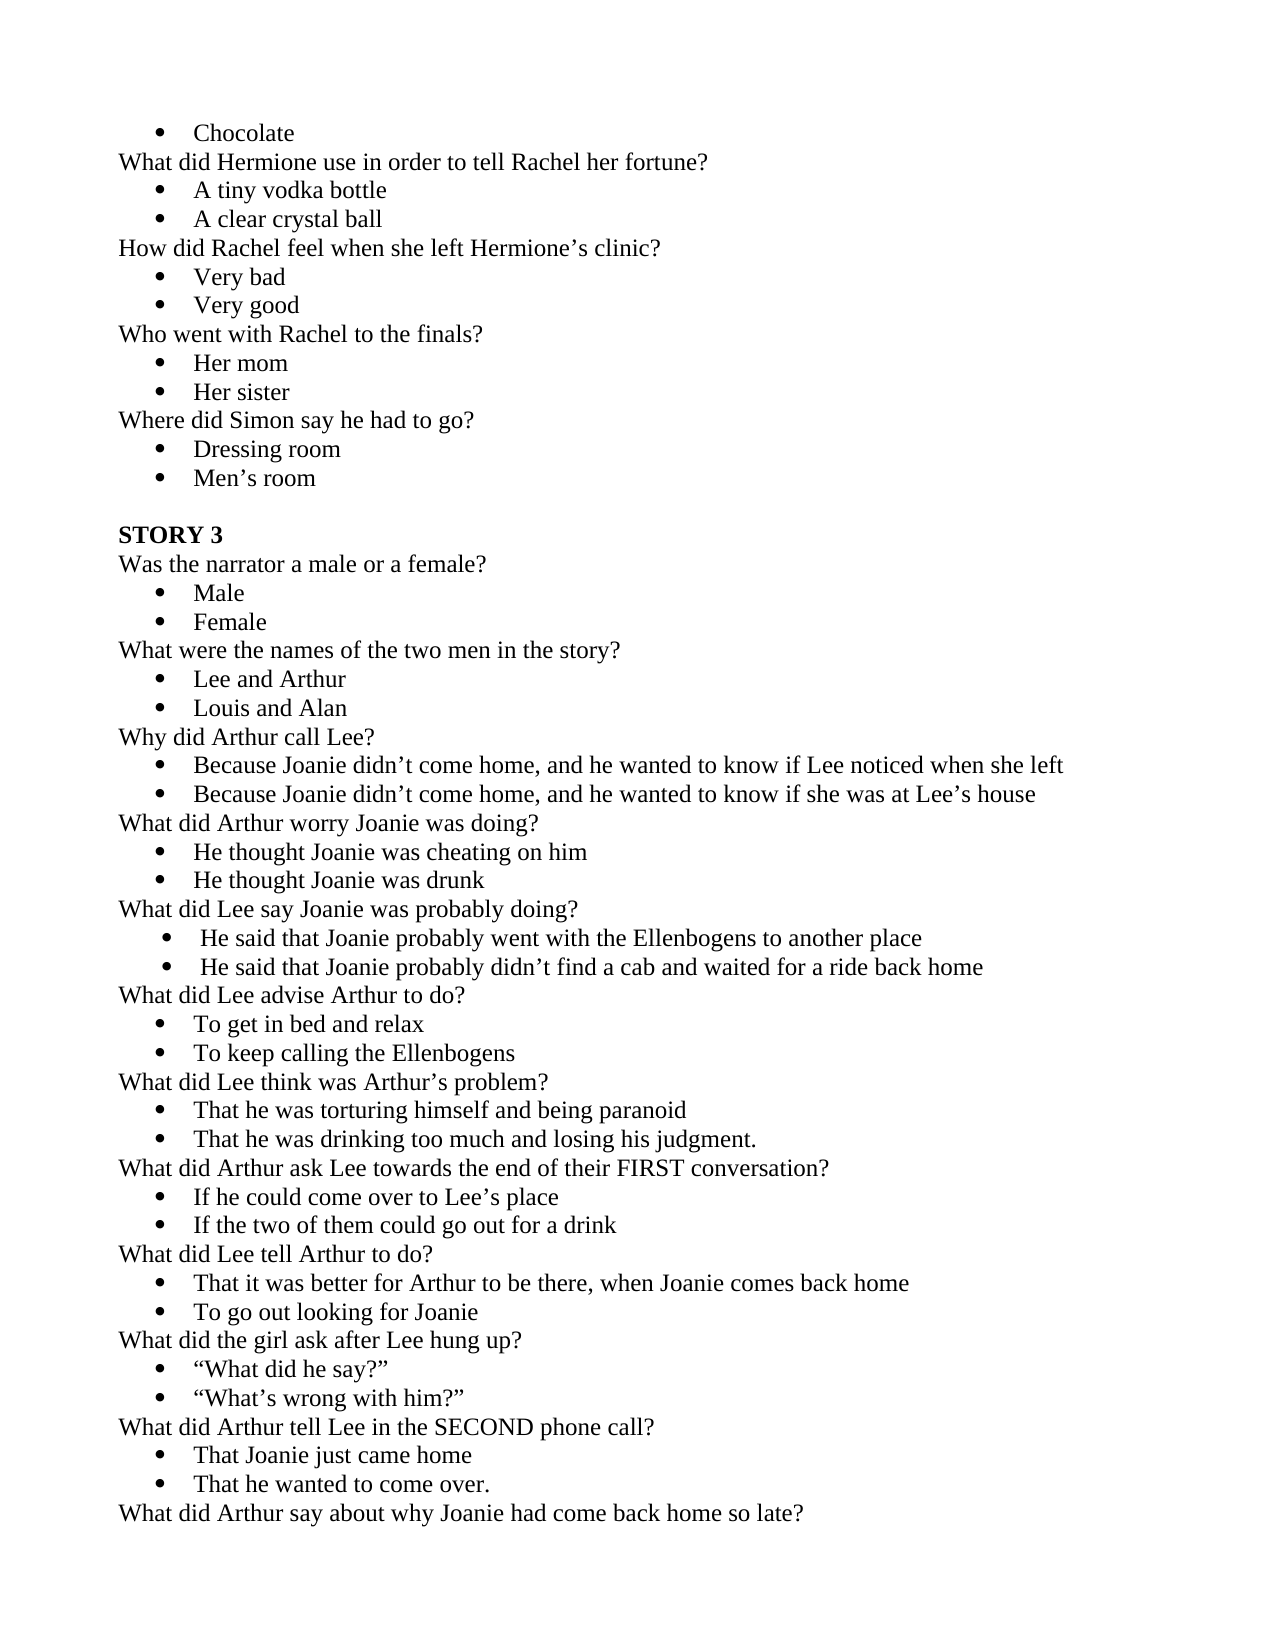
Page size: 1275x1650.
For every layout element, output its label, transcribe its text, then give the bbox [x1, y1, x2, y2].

list He said that Joanie probably didn’t find a cab and waited for a ride back home [162, 952, 1157, 981]
text What did Arthur tell Lee in the SECOND phone call? [118, 1412, 1157, 1441]
list That Joanie just came home [156, 1441, 1157, 1469]
list He said that Joanie probably went with the Ellenbogens to another place [162, 923, 1157, 952]
list Lee and Arthur [156, 664, 1157, 693]
text What did Arthur worry Joanie was doing? [118, 808, 1157, 837]
list A clear crystal ball [156, 204, 1157, 233]
text What were the names of the two men in the story? [118, 636, 1157, 664]
text What did Arthur say about why Joanie had come back home so late? [118, 1498, 1157, 1527]
list If the two of them could go out for a drink [156, 1211, 1157, 1239]
list Men’s room [156, 463, 1157, 492]
list “What’s wrong with him?” [156, 1383, 1157, 1412]
list He thought Joanie was drunk [156, 866, 1157, 894]
text What did Arthur ask Lee towards the end of their FIRST conversation? [118, 1153, 1157, 1182]
list That he was torturing himself and being paranoid [156, 1096, 1157, 1124]
list That he wanted to come over. [156, 1469, 1157, 1498]
list Chocolate [156, 118, 1157, 147]
text Why did Arthur call Lee? [118, 722, 1157, 751]
text What did Lee tell Arthur to do? [118, 1239, 1157, 1268]
text What did the girl ask after Lee hung up? [118, 1326, 1157, 1354]
text What did Hermione use in order to tell Rachel her fortune? [118, 147, 1157, 176]
text STORY 3 [118, 521, 1157, 549]
list Female [156, 607, 1157, 636]
list That he was drinking too much and losing his judgment. [156, 1124, 1157, 1153]
text What did Lee think was Arthur’s problem? [118, 1067, 1157, 1096]
text Was the narrator a male or a female? [118, 549, 1157, 578]
list If he could come over to Lee’s place [156, 1182, 1157, 1211]
list To get in bed and relax [156, 1009, 1157, 1038]
list He thought Joanie was cheating on him [156, 837, 1157, 866]
list A tiny vodka bottle [156, 176, 1157, 204]
text How did Rachel feel when she left Hermione’s clinic? [118, 233, 1157, 262]
list Because Joanie didn’t come home, and he wanted to know if Lee noticed when she left [156, 751, 1157, 779]
text What did Lee advise Arthur to do? [118, 981, 1157, 1009]
list Male [156, 578, 1157, 607]
list Louis and Alan [156, 693, 1157, 722]
text What did Lee say Joanie was probably doing? [118, 894, 1157, 923]
list Dressing room [156, 434, 1157, 463]
list To go out looking for Joanie [156, 1297, 1157, 1326]
list To keep calling the Ellenbogens [156, 1038, 1157, 1067]
list Very good [156, 291, 1157, 319]
list Her mom [156, 348, 1157, 377]
list Her sister [156, 377, 1157, 406]
list “What did he say?” [156, 1354, 1157, 1383]
list Because Joanie didn’t come home, and he wanted to know if she was at Lee’s house [156, 779, 1157, 808]
list That it was better for Arthur to be there, when Joanie comes back home [156, 1268, 1157, 1297]
text Who went with Rachel to the finals? [118, 319, 1157, 348]
text Where did Simon say he had to go? [118, 406, 1157, 434]
list Very bad [156, 262, 1157, 291]
